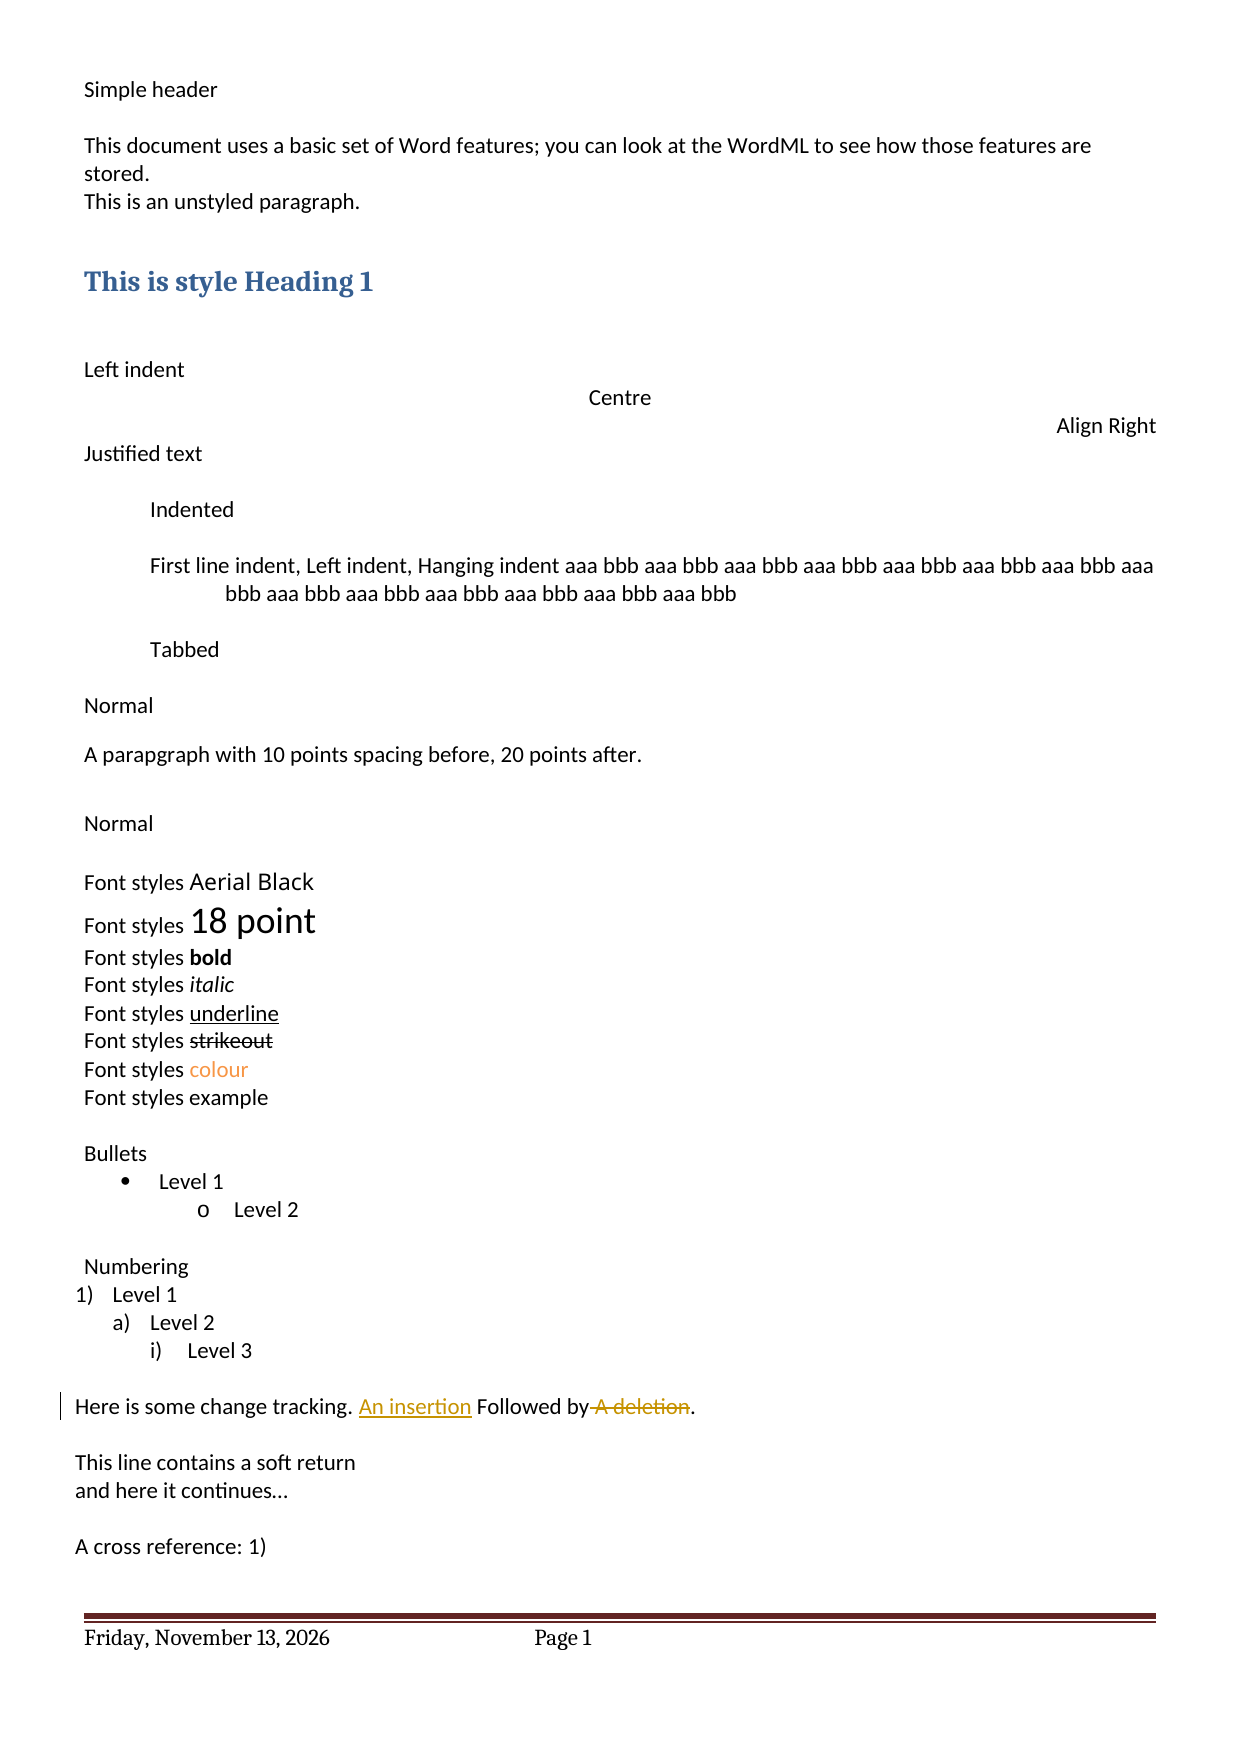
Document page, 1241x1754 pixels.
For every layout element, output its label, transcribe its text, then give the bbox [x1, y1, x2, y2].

list Level 1 [121, 1167, 1156, 1195]
text Normal [84, 691, 1156, 719]
text Bullets [84, 1139, 1156, 1167]
text Left indent [84, 355, 1156, 383]
text Font styles strikeout [84, 1027, 1156, 1055]
text Normal [84, 809, 1156, 837]
text Indented [150, 495, 1156, 523]
text This document uses a basic set of Word features; you can look at the WordML to see how those features are stored. [84, 131, 1156, 187]
text Font styles bold [84, 943, 1156, 971]
text A cross reference: 1) [75, 1532, 1156, 1560]
text First line indent, Left indent, Hanging indent aaa bbb aaa bbb aaa bbb aaa bbb aaa bbb aaa bbb aaa bbb aaa bbb aaa bbb aaa bbb aaa bbb aaa bbb aaa bbb aaa bbb [150, 551, 1156, 607]
text Tabbed [84, 635, 1156, 663]
text Here is some change tracking. Followed by. [75, 1392, 1156, 1420]
text Centre [84, 383, 1156, 411]
text A parapgraph with 10 points spacing before, 20 points after. [84, 740, 1156, 768]
text Justified text [84, 439, 1156, 467]
text This is an unstyled paragraph. [84, 187, 1156, 215]
text Numbering [84, 1252, 1156, 1280]
text Font styles colour [84, 1055, 1156, 1083]
text Font styles example [84, 1083, 1156, 1111]
text Align Right [84, 411, 1156, 439]
list Level 3 [150, 1336, 1156, 1364]
list Level 1 [75, 1280, 1156, 1308]
subtitle This is style Heading 1 [84, 265, 1156, 299]
text Font styles Aerial Black [84, 866, 1156, 897]
list Level 2 [112, 1308, 1156, 1336]
list Level 2 [196, 1195, 1156, 1224]
text Font styles italic [84, 971, 1156, 999]
text This line contains a soft return and here it continues… [75, 1448, 1156, 1504]
text Font styles underline [84, 999, 1156, 1027]
text Font styles 18 point [84, 897, 1156, 943]
